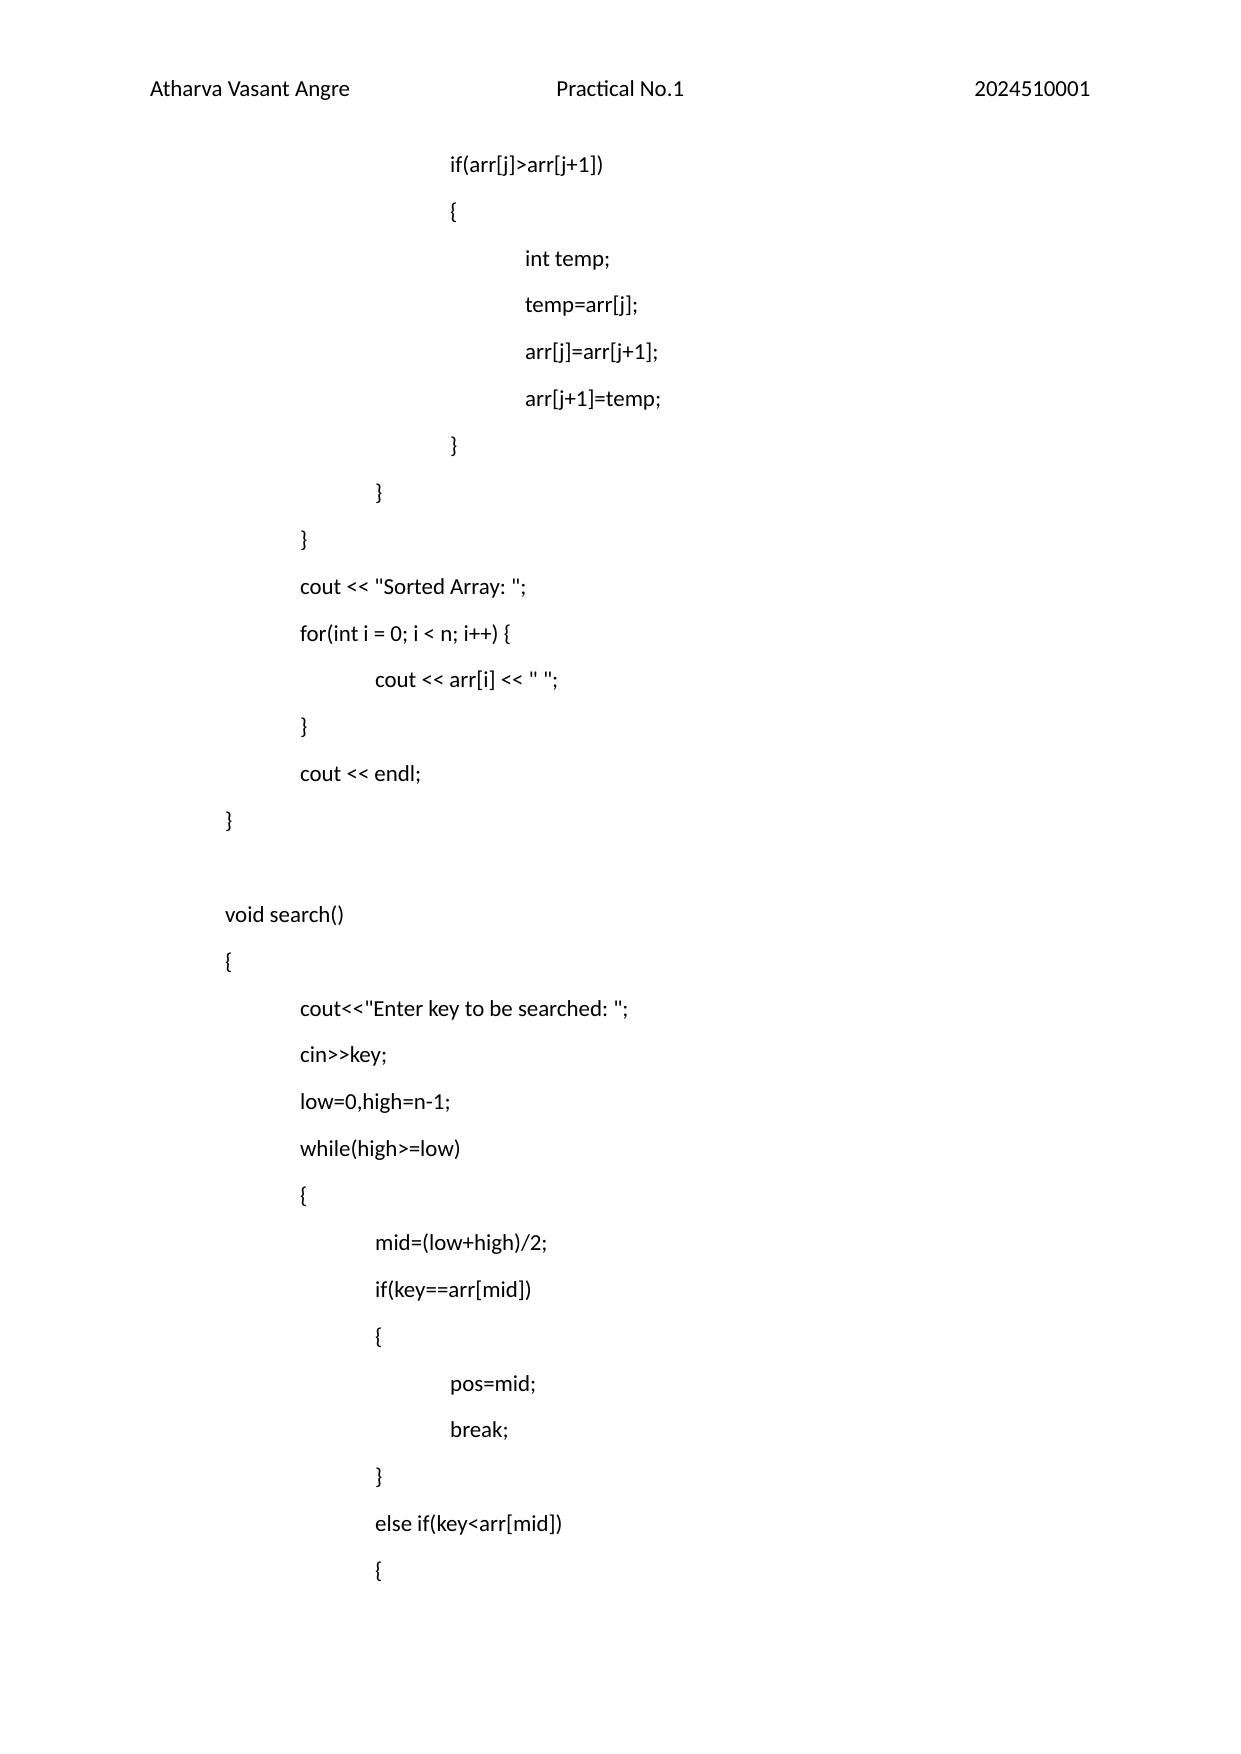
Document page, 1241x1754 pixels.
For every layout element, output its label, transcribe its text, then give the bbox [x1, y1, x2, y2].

text while(high>=low) [187, 1134, 1090, 1162]
text low=0,high=n-1; [187, 1087, 1090, 1116]
text } [187, 478, 1090, 506]
text if(key==arr[mid]) [187, 1275, 1090, 1303]
text cout << arr[i] << " "; [187, 666, 1090, 694]
text cout << endl; [187, 759, 1090, 787]
text { [187, 1556, 1090, 1584]
text mid=(low+high)/2; [187, 1228, 1090, 1256]
text { [187, 1322, 1090, 1350]
text } [187, 806, 1090, 834]
text } [187, 1462, 1090, 1491]
text cout<<"Enter key to be searched: "; [187, 994, 1090, 1022]
text else if(key<arr[mid]) [187, 1509, 1090, 1537]
text pos=mid; [187, 1369, 1090, 1397]
text { [187, 947, 1090, 975]
text } [187, 431, 1090, 459]
text break; [187, 1416, 1090, 1444]
text cout << "Sorted Array: "; [187, 572, 1090, 600]
text } [187, 525, 1090, 553]
text if(arr[j]>arr[j+1]) [187, 150, 1090, 178]
text } [187, 712, 1090, 741]
text { [187, 1181, 1090, 1209]
text arr[j]=arr[j+1]; [187, 337, 1090, 366]
text int temp; [187, 244, 1090, 272]
text void search() [187, 900, 1090, 928]
text arr[j+1]=temp; [187, 384, 1090, 412]
text { [187, 197, 1090, 225]
text cin>>key; [187, 1041, 1090, 1069]
text for(int i = 0; i < n; i++) { [187, 619, 1090, 647]
text temp=arr[j]; [187, 291, 1090, 319]
